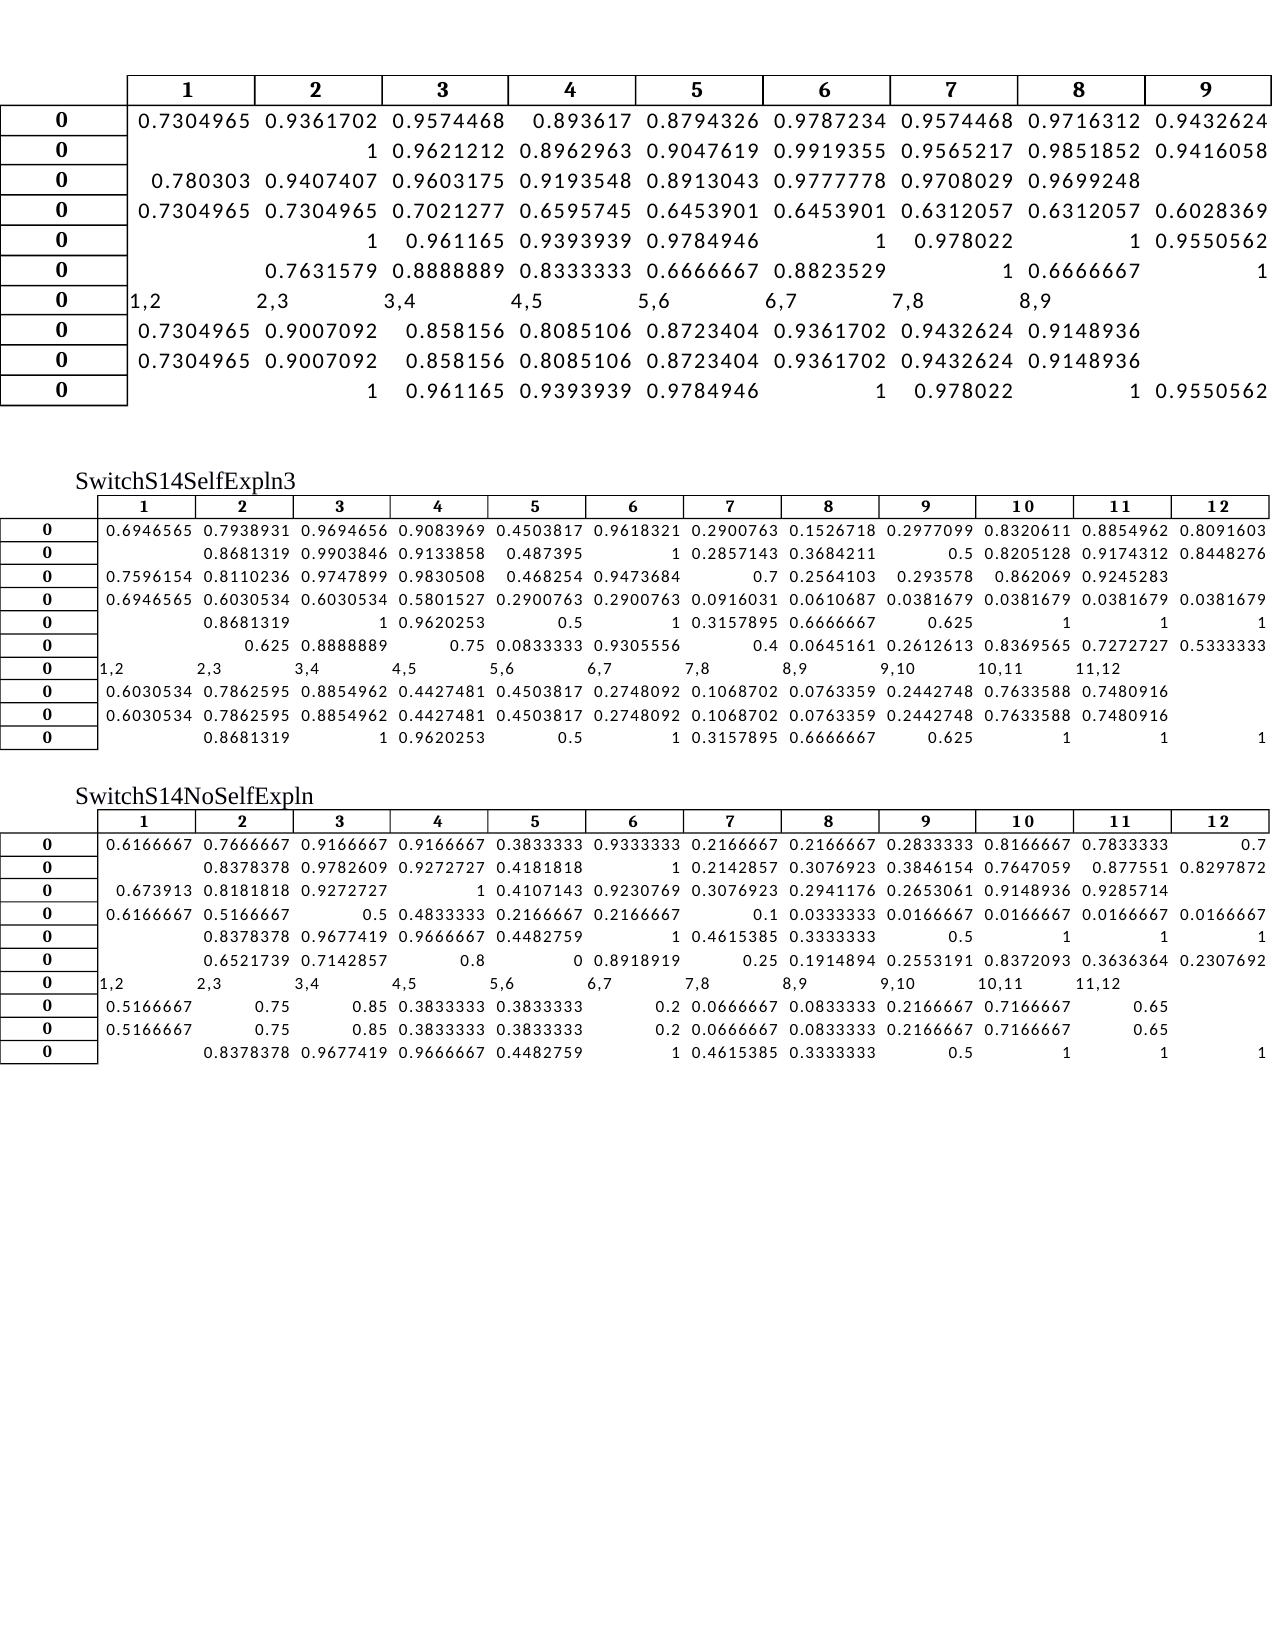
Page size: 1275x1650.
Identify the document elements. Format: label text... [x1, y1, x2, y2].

text SwitchS14NoSelfExpln [75, 781, 1200, 809]
text SwitchS14SelfExpln3 [75, 466, 1200, 495]
